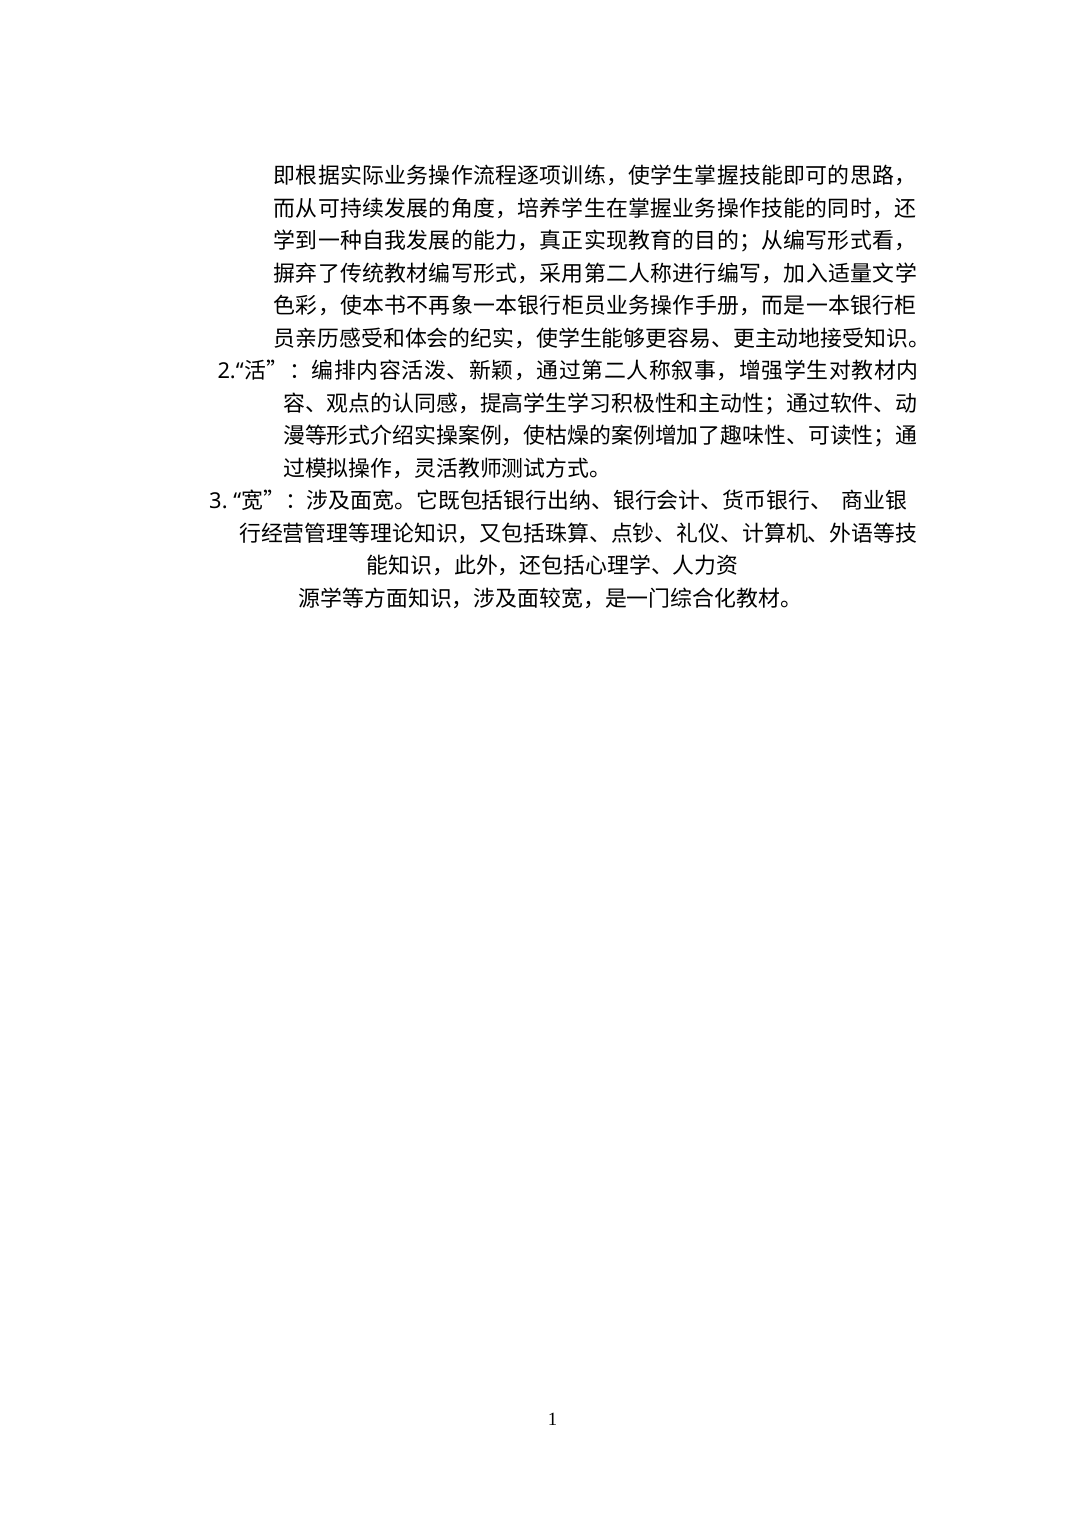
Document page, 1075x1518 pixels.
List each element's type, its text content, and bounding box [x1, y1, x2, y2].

text 2.“活”：编排内容活泼、新颖，通过第二人称叙事，增强学生对教材内容、观点的认同感，提高学生学习积极性和主动性；通过软件、动漫等形式介绍实操案例，使枯燥的案例增加了趣味性、可读性；通过模拟操作，灵活教师测试方式。 [217, 353, 919, 483]
text 行经营管理等理论知识，又包括珠算、点钞、礼仪、计算机、外语等技能知识，此外，还包括心理学、人力资 [186, 515, 919, 580]
text 源学等方面知识，涉及面较宽，是一门综合化教材。 [186, 580, 919, 613]
text 3. “宽”：涉及面宽。它既包括银行出纳、银行会计、货币银行、 商业银 [186, 483, 919, 515]
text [186, 158, 919, 353]
